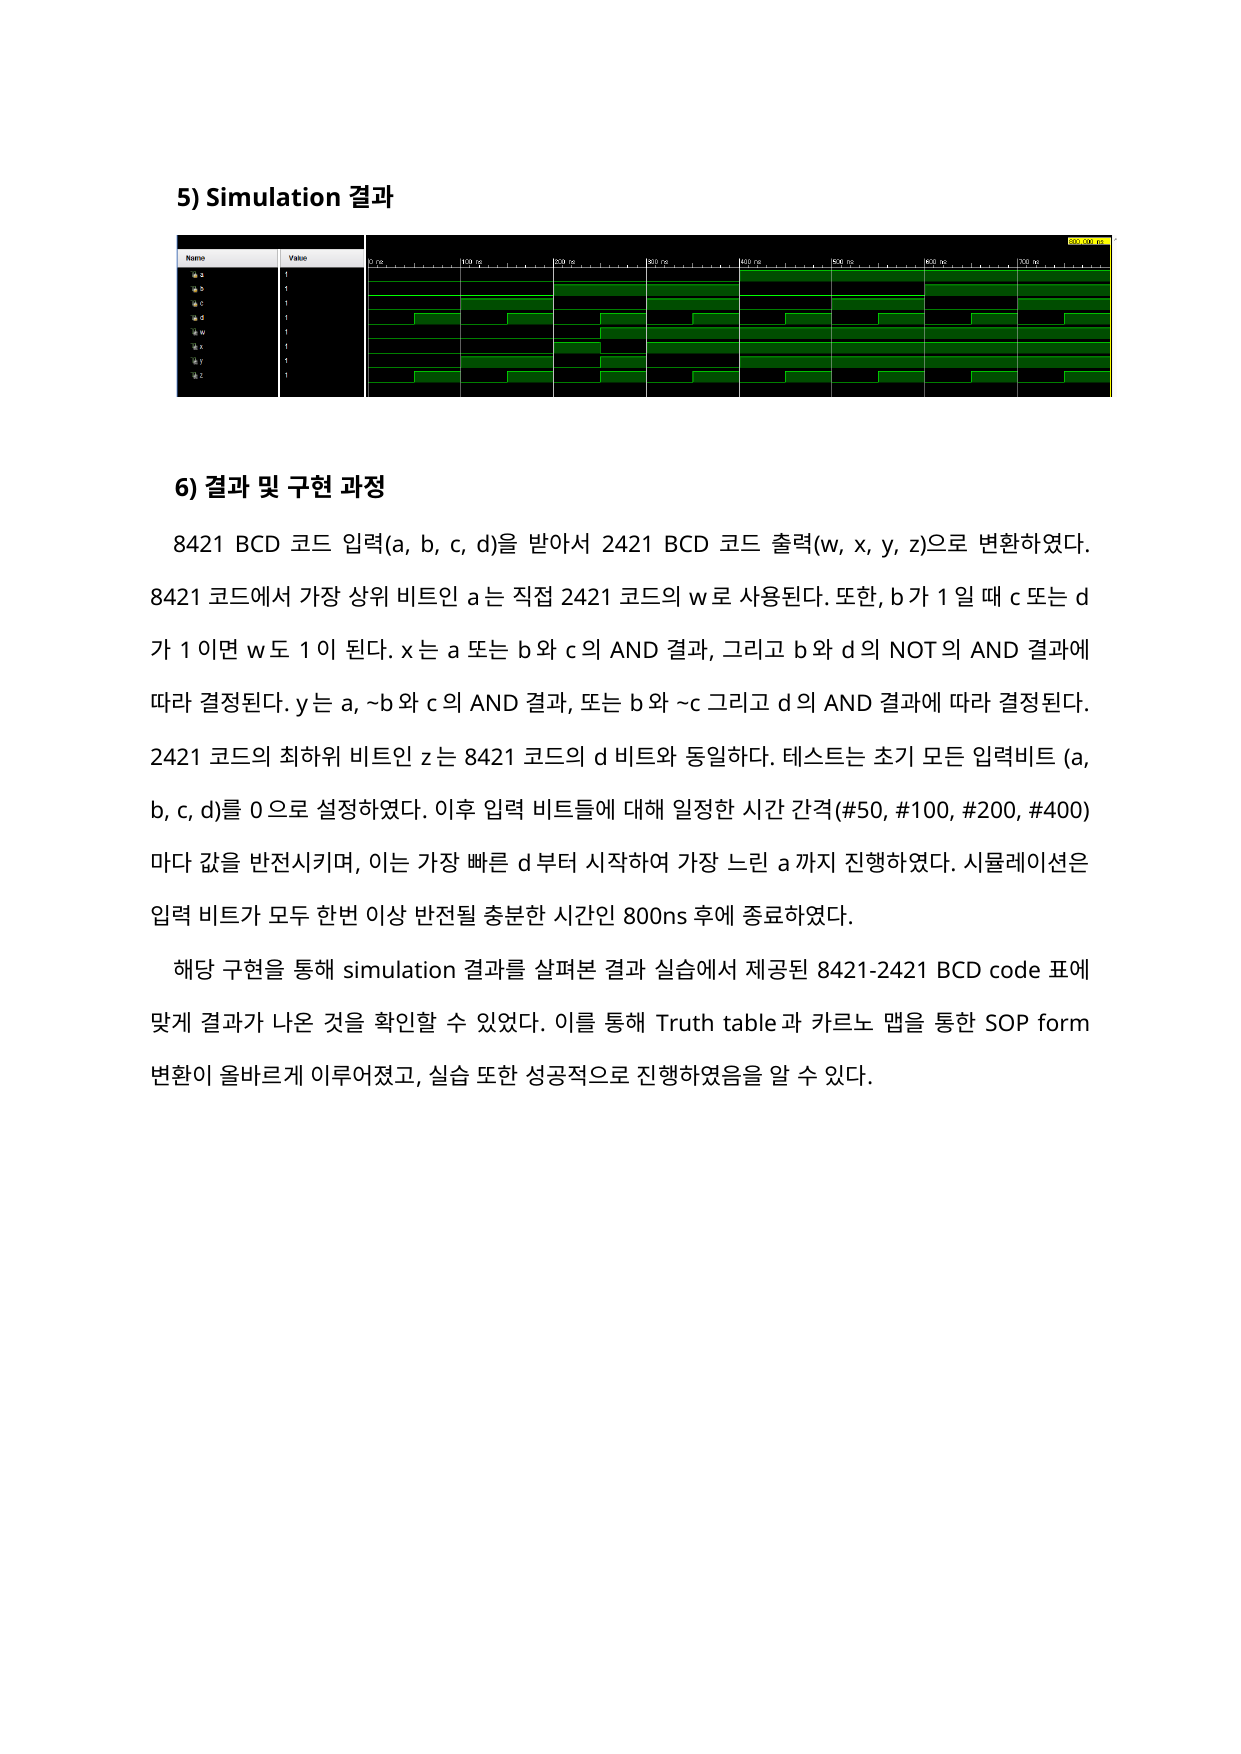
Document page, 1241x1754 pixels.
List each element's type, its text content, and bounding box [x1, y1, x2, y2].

text 5) Simulation 결과 [150, 177, 1090, 213]
text 해당 구현을 통해 simulation 결과를 살펴본 결과 실습에서 제공된 8421-2421 BCD code 표에 맞게 결과가 나온 것을 확인할 수 있었다. 이를 통해 Truth table과 카르노 맵을 통한 SOP form 변환이 올바르게 이루어졌고, 실습 또한 성공적으로 진행하였음을 알 수 있다. [150, 951, 1090, 1091]
text 8421 BCD 코드 입력(a, b, c, d)을 받아서 2421 BCD 코드 출력(w, x, y, z)으로 변환하였다. 8421 코드에서 가장 상위 비트인 a는 직접 2421 코드의 w로 사용된다. 또한, b가 1일 때 c 또는 d가 1이면 w도 1이 된다. x는 a 또는 b와 c의 AND 결과, 그리고 b와 d의 NOT의 AND 결과에 따라 결정된다. y는 a, ~b와 c의 AND 결과, 또는 b와 ~c 그리고 d의 AND 결과에 따라 결정된다. 2421 코드의 최하위 비트인 z는 8421 코드의 d 비트와 동일하다. 테스트는 초기 모든 입력비트 (a, b, c, d)를 0으로 설정하였다. 이후 입력 비트들에 대해 일정한 시간 간격(#50, #100, #200, #400)마다 값을 반전시키며, 이는 가장 빠른 d부터 시작하여 가장 느린 a까지 진행하였다. 시뮬레이션은 입력 비트가 모두 한번 이상 반전될 충분한 시간인 800ns 후에 종료하였다. [150, 526, 1090, 931]
text 6) 결과 및 구현 과정 [150, 468, 1090, 504]
picture [176, 235, 1117, 397]
